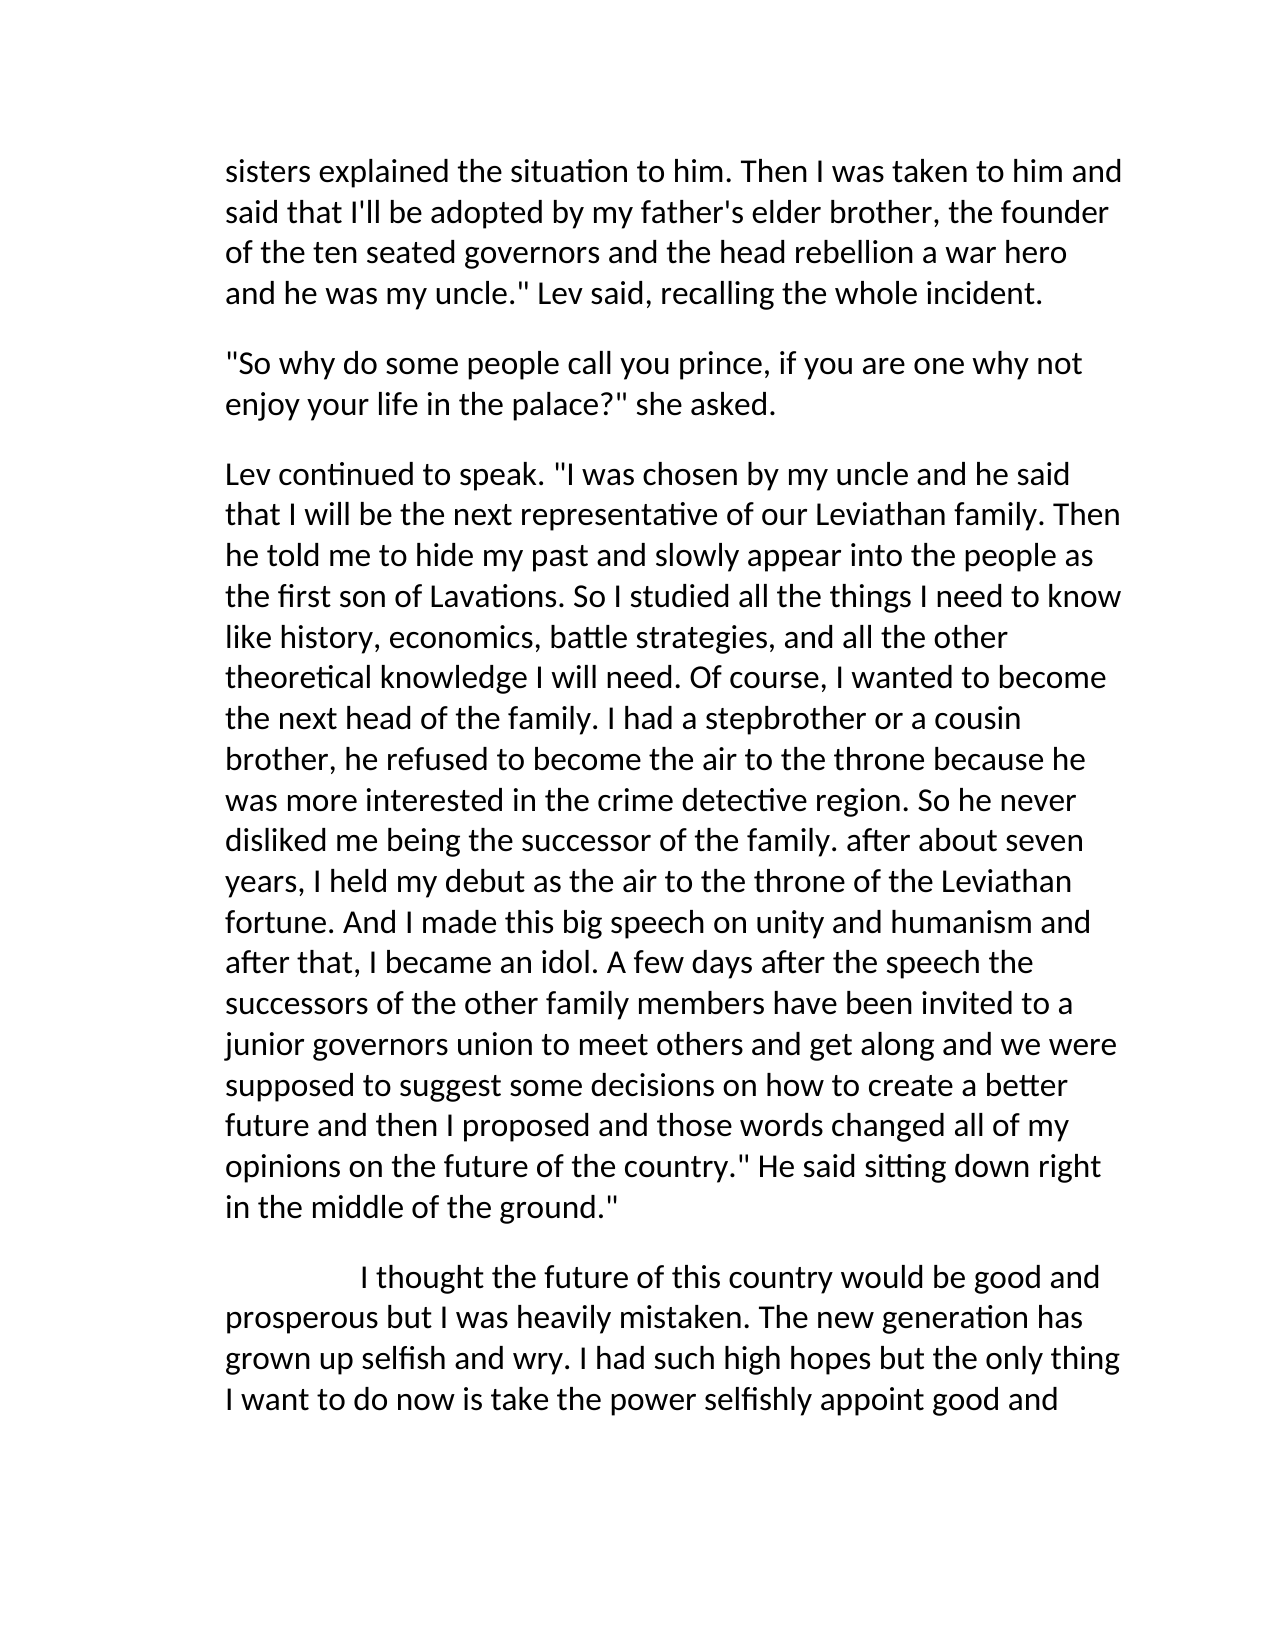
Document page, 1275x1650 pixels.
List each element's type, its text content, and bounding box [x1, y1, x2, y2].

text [225, 150, 1125, 313]
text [225, 1256, 1125, 1419]
text Lev continued to speak. "I was chosen by my uncle and he said that I will be the next representative of our Leviathan family. Then he told me to hide my past and slowly appear into the people as the first son of Lavations. So I studied all the things I need to know like history, economics, battle strategies, and all the other theoretical knowledge I will need. Of course, I wanted to become the next head of the family. I had a stepbrother or a cousin brother, he refused to become the air to the throne because he was more interested in the crime detective region. So he never disliked me being the successor of the family. after about seven years, I held my debut as the air to the throne of the Leviathan fortune. And I made this big speech on unity and humanism and after that, I became an idol. A few days after the speech the successors of the other family members have been invited to a junior governors union to meet others and get along and we were supposed to suggest some decisions on how to create a better future and then I proposed and those words changed all of my opinions on the future of the country." He said sitting down right in the middle of the ground." [225, 453, 1125, 1227]
text "So why do some people call you prince, if you are one why not enjoy your life in the palace?" she asked. [225, 342, 1125, 423]
